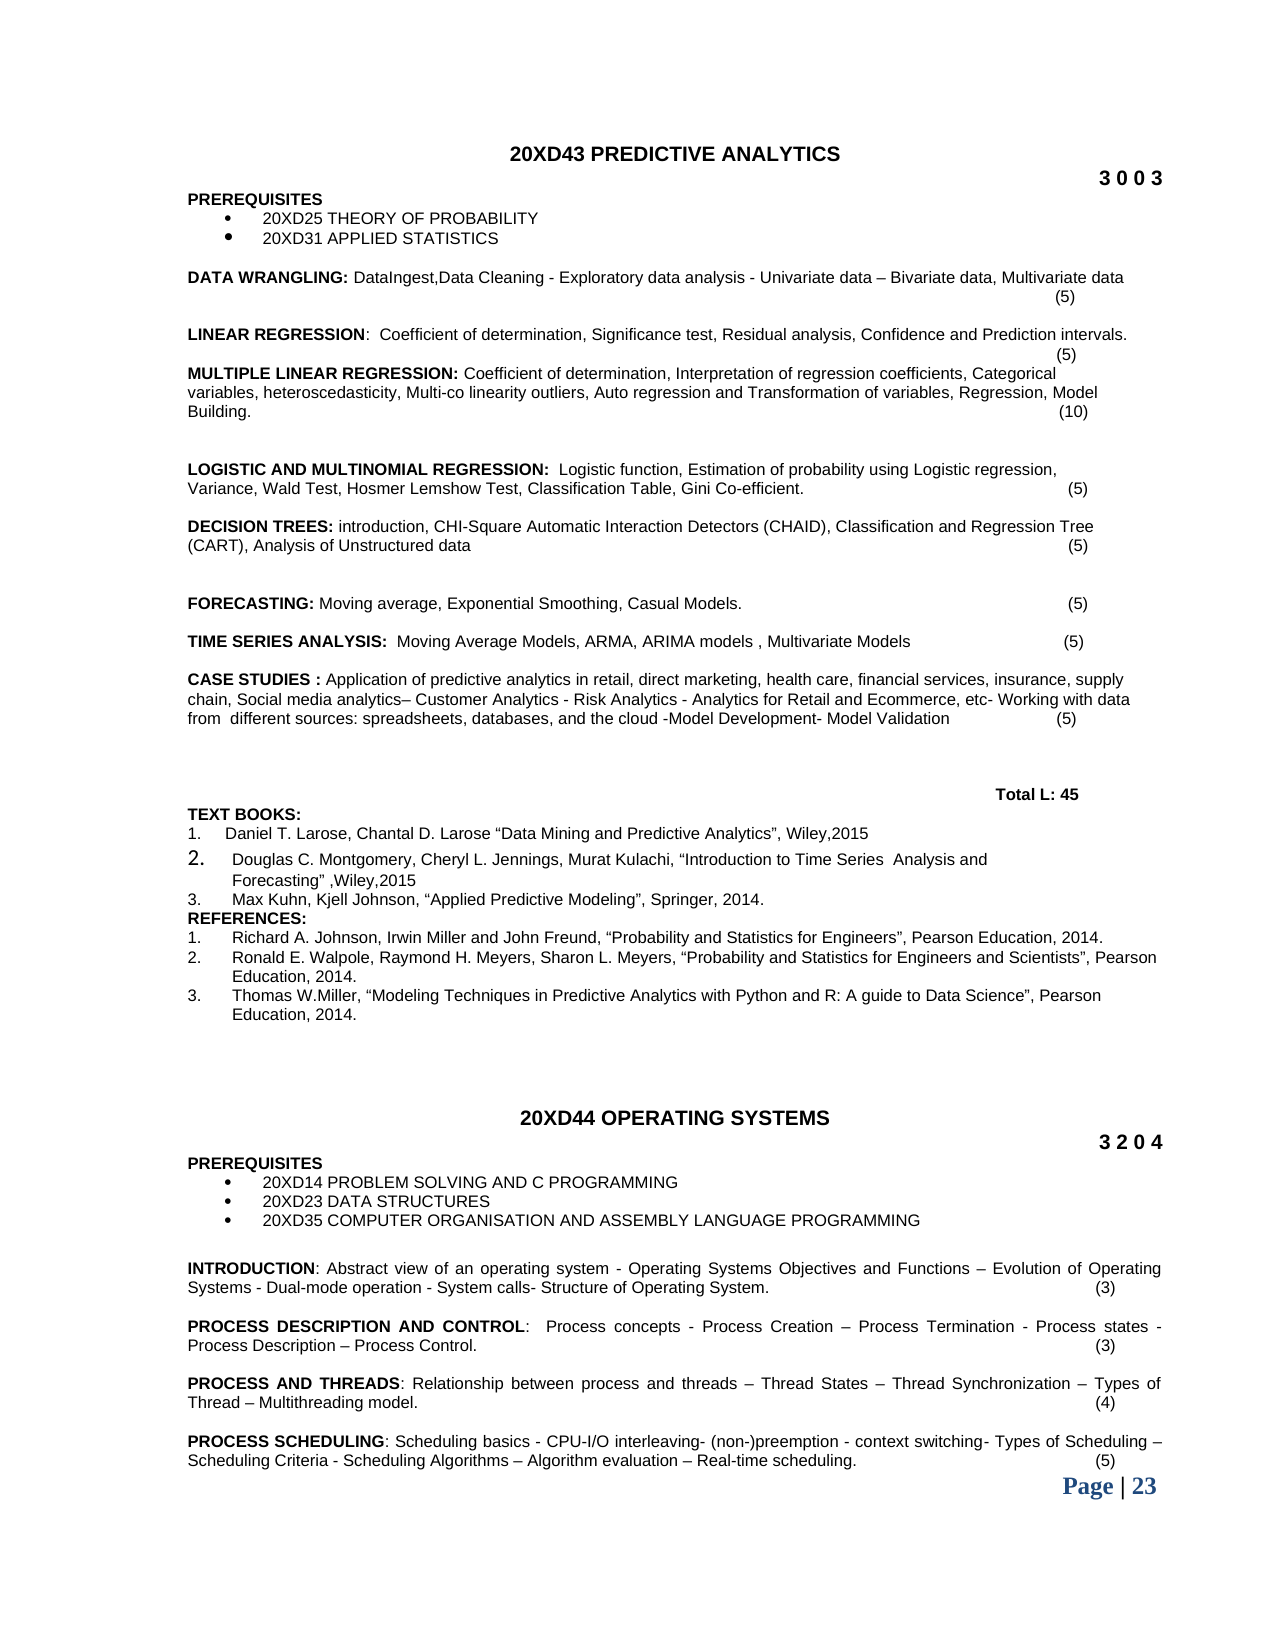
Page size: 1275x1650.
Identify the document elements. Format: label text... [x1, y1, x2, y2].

title (5) [187, 287, 1162, 306]
title 20XD25 THEORY OF PROBABILITY [225, 209, 1162, 228]
list Max Kuhn, Kjell Johnson, “Applied Predictive Modeling”, Springer, 2014. [187, 890, 1162, 909]
list Richard A. Johnson, Irwin Miller and John Freund, “Probability and Statistics for Engineers”, Pearson Education, 2014. [187, 928, 1162, 947]
text LINEAR REGRESSION: Coefficient of determination, Significance test, Residual analysis, Confidence and Prediction intervals. [187, 325, 1162, 344]
list CASE STUDIES : Application of predictive analytics in retail, direct marketing, health care, financial services, insurance, supply chain, Social media analytics– Customer Analytics - Risk Analytics - Analytics for Retail and Ecommerce, etc- Working with data from different sources: spreadsheets, databases, and the cloud -Model Development- Model Validation (5) [187, 670, 1162, 785]
list MULTIPLE LINEAR REGRESSION: Coefficient of determination, Interpretation of regression coefficients, Categorical [187, 363, 1162, 383]
list Ronald E. Walpole, Raymond H. Meyers, Sharon L. Meyers, “Probability and Statistics for Engineers and Scientists”, Pearson Education, 2014. [187, 947, 1162, 986]
list Daniel T. Larose, Chantal D. Larose “Data Mining and Predictive Analytics”, Wiley,2015 [187, 823, 1162, 843]
text PROCESS AND THREADS: Relationship between process and threads – Thread States – Thread Synchronization – Types of Thread – Multithreading model. (4) [187, 1374, 1162, 1412]
list Variance, Wald Test, Hosmer Lemshow Test, Classification Table, Gini Co-efficient. (5) [187, 478, 1162, 498]
list TEXT BOOKS: [187, 804, 1162, 823]
list 20XD23 DATA STRUCTURES [225, 1192, 1162, 1211]
text INTRODUCTION: Abstract view of an operating system - Operating Systems Objectives and Functions – Evolution of Operating Systems - Dual-mode operation - System calls- Structure of Operating System. (3) [187, 1259, 1162, 1297]
list 20XD35 COMPUTER ORGANISATION AND ASSEMBLY LANGUAGE PROGRAMMING [225, 1211, 1162, 1230]
title 3 0 0 3 [187, 166, 1162, 190]
text PROCESS SCHEDULING: Scheduling basics - CPU-I/O interleaving- (non-)preemption - context switching- Types of Scheduling – Scheduling Criteria - Scheduling Algorithms – Algorithm evaluation – Real-time scheduling. (5) [187, 1432, 1162, 1470]
text 3 2 0 4 [187, 1129, 1162, 1153]
list Total L: 45 [187, 785, 1162, 804]
list (CART), Analysis of Unstructured data (5) [187, 536, 1162, 593]
text PROCESS DESCRIPTION AND CONTROL: Process concepts - Process Creation – Process Termination - Process states - Process Description – Process Control. (3) [187, 1317, 1162, 1355]
text 20XD43 PREDICTIVE ANALYTICS [187, 142, 1162, 166]
text 20XD44 OPERATING SYSTEMS [187, 1106, 1162, 1129]
title PREREQUISITES [187, 190, 1162, 209]
list REFERENCES: [187, 909, 1162, 928]
list 20XD14 PROBLEM SOLVING AND C PROGRAMMING [225, 1173, 1162, 1192]
list variables, heteroscedasticity, Multi-co linearity outliers, Auto regression and Transformation of variables, Regression, Model Building. (10) [187, 383, 1162, 459]
list Thomas W.Miller, “Modeling Techniques in Predictive Analytics with Python and R: A guide to Data Science”, Pearson Education, 2014. [187, 986, 1162, 1024]
title DATA WRANGLING: DataIngest,Data Cleaning - Exploratory data analysis - Univariate data – Bivariate data, Multivariate data [187, 268, 1162, 287]
list TIME SERIES ANALYSIS: Moving Average Models, ARMA, ARIMA models , Multivariate Models (5) [187, 632, 1162, 651]
list LOGISTIC AND MULTINOMIAL REGRESSION: Logistic function, Estimation of probability using Logistic regression, [187, 459, 1162, 478]
text PREREQUISITES [187, 1153, 1162, 1173]
list DECISION TREES: introduction, CHI-Square Automatic Interaction Detectors (CHAID), Classification and Regression Tree [187, 517, 1162, 536]
list FORECASTING: Moving average, Exponential Smoothing, Casual Models. (5) [187, 593, 1162, 613]
title 20XD31 APPLIED STATISTICS [225, 228, 1162, 248]
text (5) [187, 344, 1162, 363]
list Douglas C. Montgomery, Cheryl L. Jennings, Murat Kulachi, “Introduction to Time Series Analysis and Forecasting” ,Wiley,2015 [187, 843, 1162, 890]
